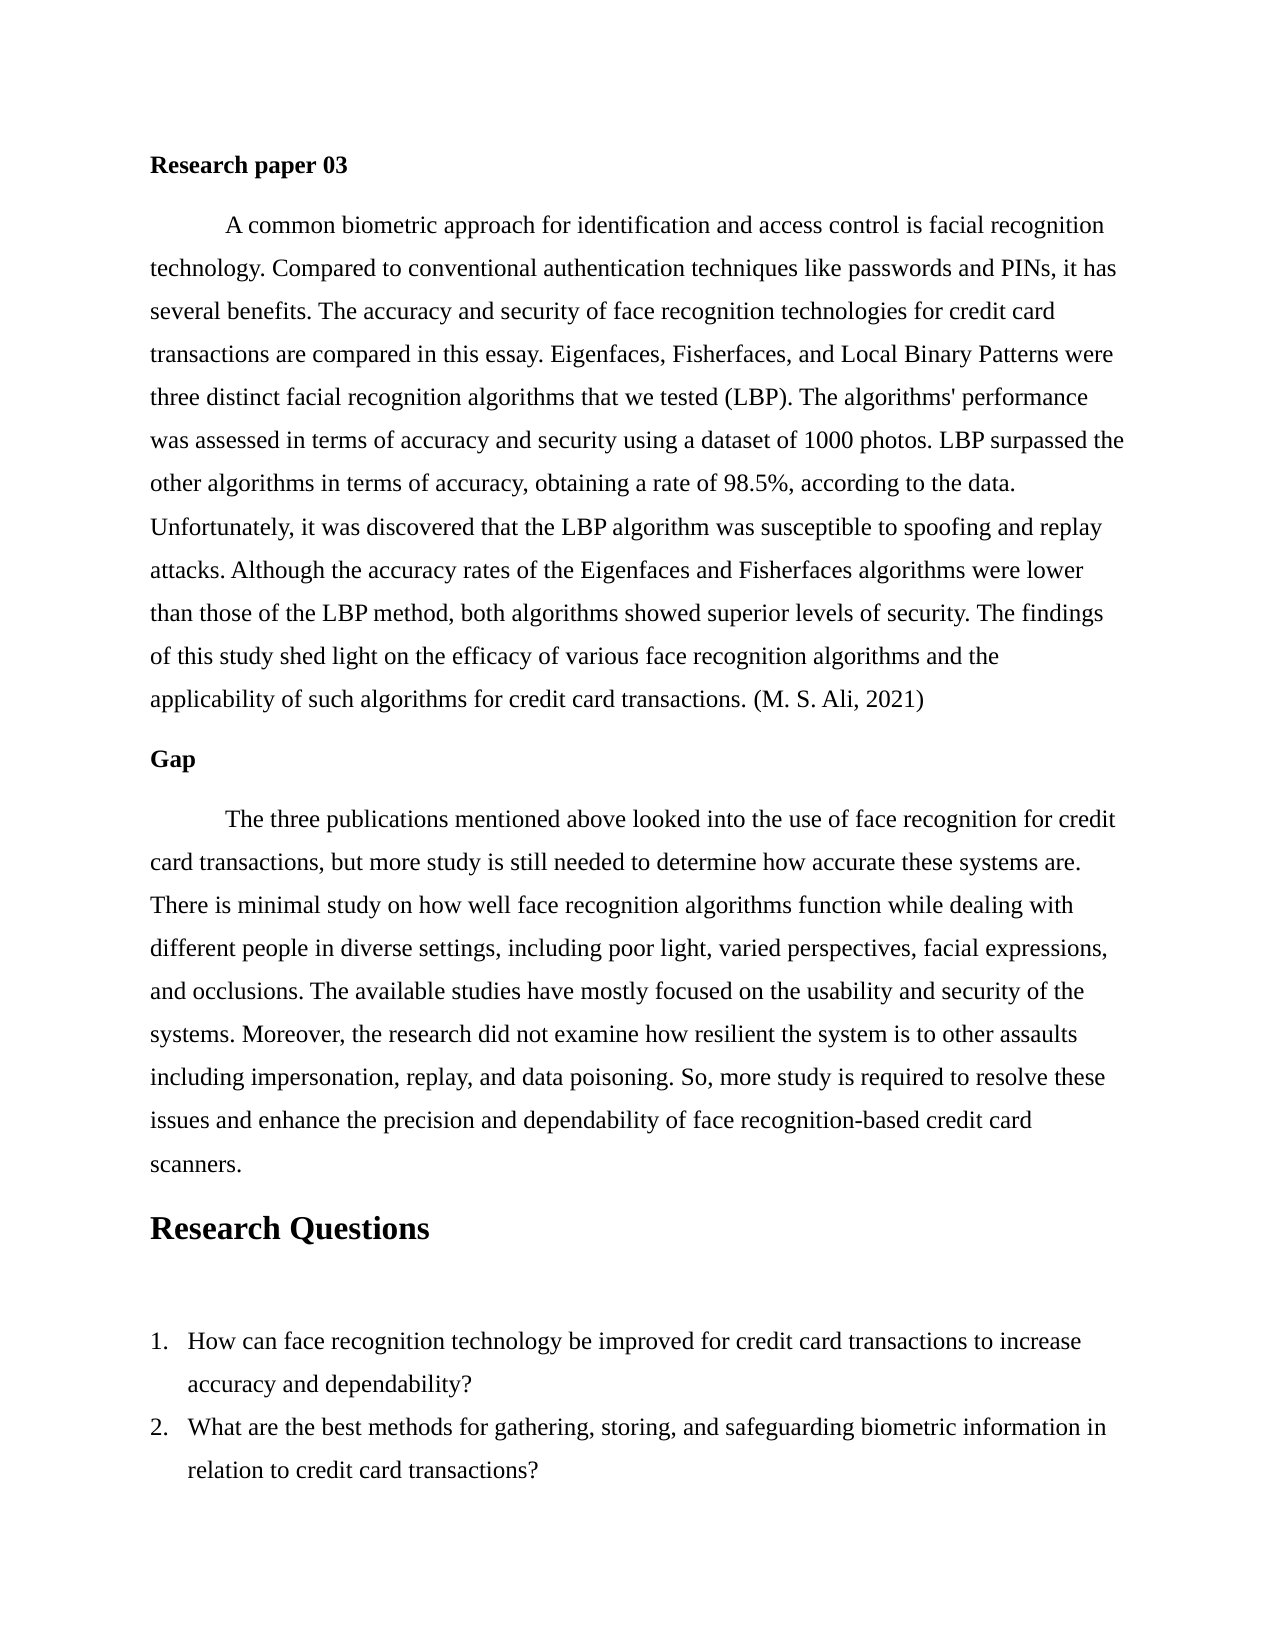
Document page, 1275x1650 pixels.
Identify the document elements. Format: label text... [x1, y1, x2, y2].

text Research paper 03 [150, 150, 1125, 179]
text A common biometric approach for identification and access control is facial recognition technology. Compared to conventional authentication techniques like passwords and PINs, it has several benefits. The accuracy and security of face recognition technologies for credit card transactions are compared in this essay. Eigenfaces, Fisherfaces, and Local Binary Patterns were three distinct facial recognition algorithms that we tested (LBP). The algorithms' performance was assessed in terms of accuracy and security using a dataset of 1000 photos. LBP surpassed the other algorithms in terms of accuracy, obtaining a rate of 98.5%, according to the data. Unfortunately, it was discovered that the LBP algorithm was susceptible to spoofing and replay attacks. Although the accuracy rates of the Eigenfaces and Fisherfaces algorithms were lower than those of the LBP method, both algorithms showed superior levels of security. The findings of this study shed light on the efficacy of various face recognition algorithms and the applicability of such algorithms for credit card transactions. [150, 210, 1125, 713]
text Gap [150, 744, 1125, 773]
list What are the best methods for gathering, storing, and safeguarding biometric information in relation to credit card transactions? [150, 1412, 1125, 1484]
list How can face recognition technology be improved for credit card transactions to increase accuracy and dependability? [150, 1326, 1125, 1398]
subtitle Research Questions [150, 1208, 1125, 1247]
text The three publications mentioned above looked into the use of face recognition for credit card transactions, but more study is still needed to determine how accurate these systems are. There is minimal study on how well face recognition algorithms function while dealing with different people in diverse settings, including poor light, varied perspectives, facial expressions, and occlusions. The available studies have mostly focused on the usability and security of the systems. Moreover, the research did not examine how resilient the system is to other assaults including impersonation, replay, and data poisoning. So, more study is required to resolve these issues and enhance the precision and dependability of face recognition-based credit card scanners. [150, 804, 1125, 1177]
